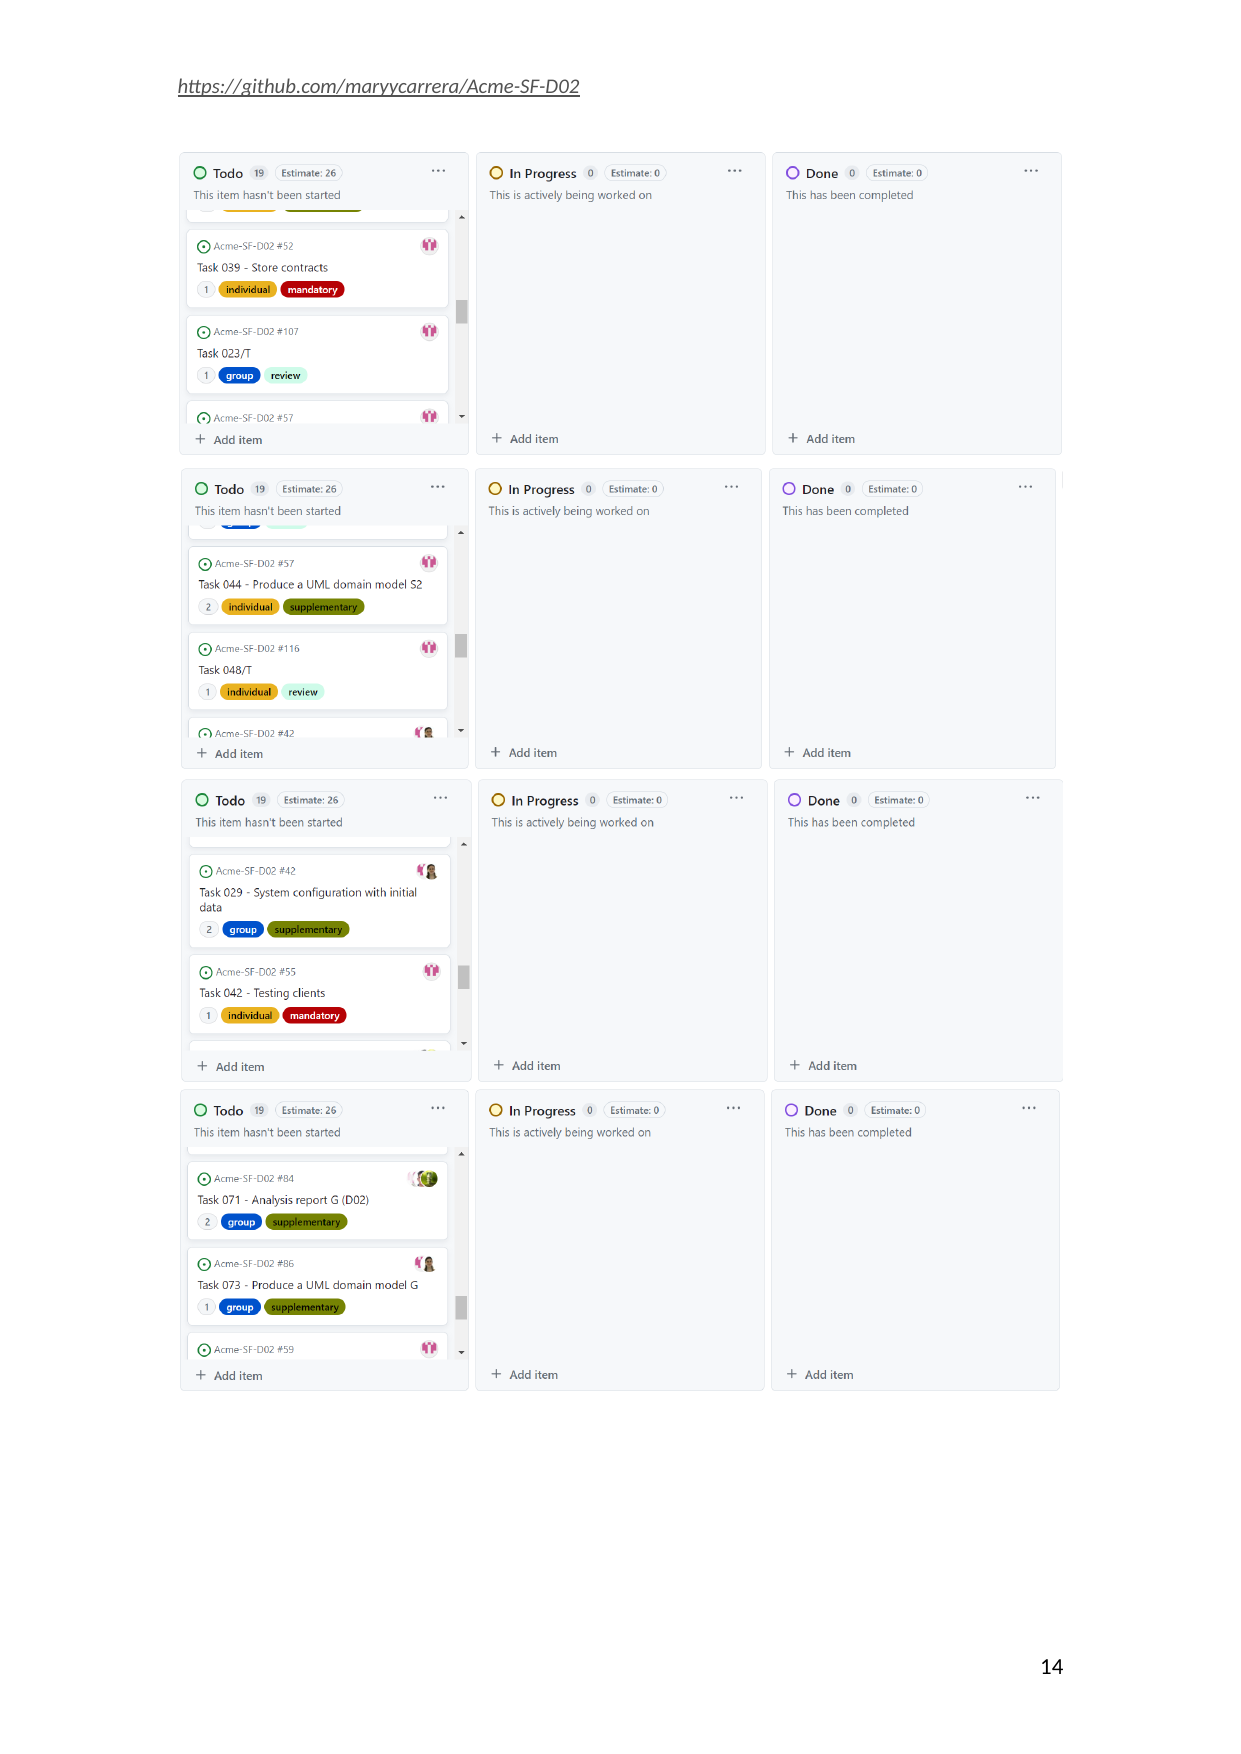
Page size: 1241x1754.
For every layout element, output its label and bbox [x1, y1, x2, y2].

picture [177, 147, 1063, 461]
picture [177, 462, 1063, 772]
picture [177, 773, 1063, 1084]
picture [177, 1086, 1063, 1395]
